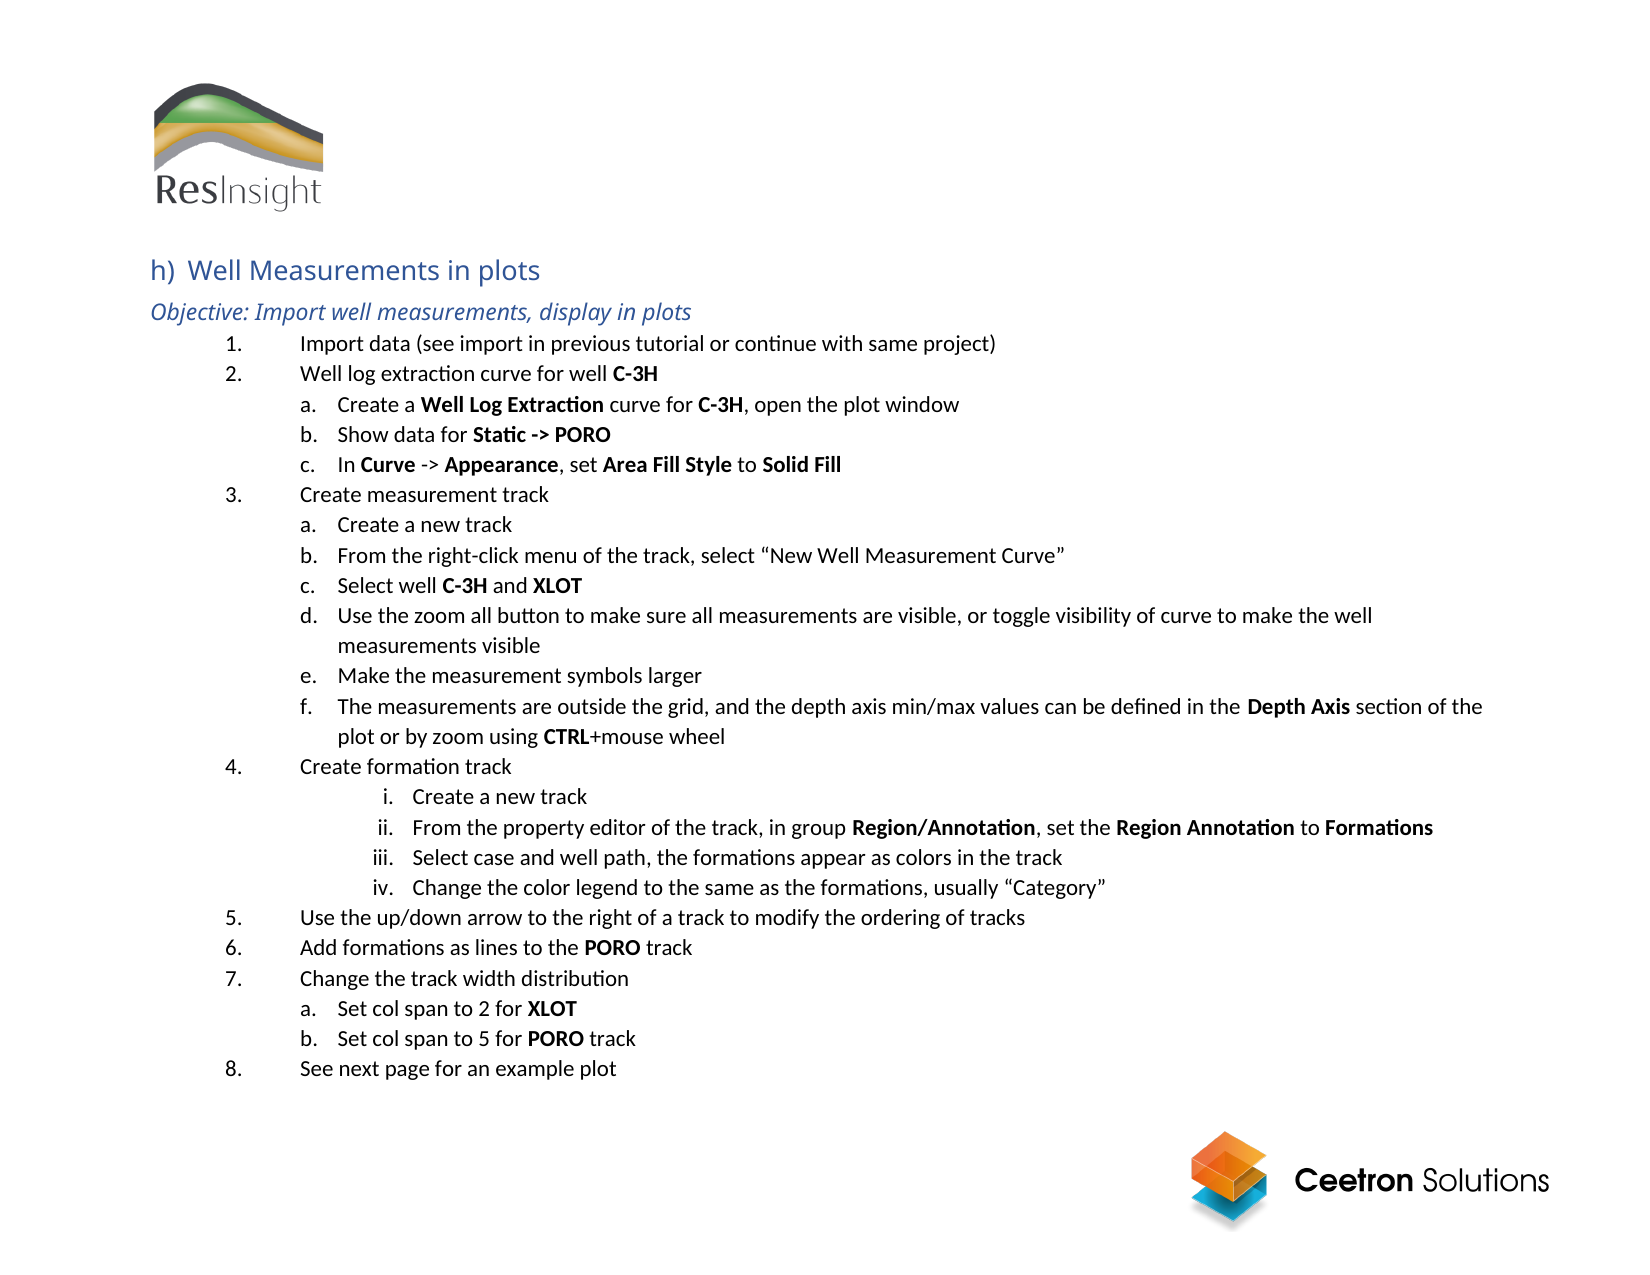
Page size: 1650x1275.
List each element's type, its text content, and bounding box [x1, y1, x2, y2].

list Use the zoom all button to make sure all measurements are visible, or toggle visibility of curve to make the well measurements visible [300, 601, 1500, 659]
list Use the up/down arrow to the right of a track to modify the ordering of tracks [225, 903, 1500, 931]
list From the property editor of the track, in group Region/Annotation, set the Region Annotation to Formations [394, 813, 1500, 841]
list Make the measurement symbols larger [300, 662, 1500, 690]
list Create a new track [300, 511, 1500, 539]
list From the right-click menu of the track, select “New Well Measurement Curve” [300, 541, 1500, 569]
list Well log extraction curve for well C-3H [225, 359, 1500, 388]
list Change the track width distribution [225, 964, 1500, 992]
list Add formations as lines to the PORO track [225, 933, 1500, 962]
list Change the color legend to the same as the formations, usually “Category” [394, 873, 1500, 901]
list Create measurement track [225, 480, 1500, 508]
list Create a new track [394, 782, 1500, 811]
list Set col span to 5 for PORO track [300, 1024, 1500, 1052]
subtitle Objective: Import well measurements, display in plots [150, 296, 1500, 327]
list See next page for an example plot [225, 1054, 1500, 1082]
picture [150, 75, 325, 215]
picture [1177, 1129, 1560, 1232]
list Set col span to 2 for XLOT [300, 994, 1500, 1022]
list Import data (see import in previous tutorial or continue with same project) [225, 329, 1500, 357]
list Create formation track [225, 752, 1500, 780]
subtitle Well Measurements in plots [150, 252, 1500, 288]
list Create a Well Log Extraction curve for C-3H, open the plot window [300, 390, 1500, 418]
list In Curve -> Appearance, set Area Fill Style to Solid Fill [300, 450, 1500, 478]
list The measurements are outside the grid, and the depth axis min/max values can be defined in the Depth Axis section of the plot or by zoom using CTRL+mouse wheel [300, 692, 1500, 750]
list Show data for Static -> PORO [300, 420, 1500, 448]
list Select case and well path, the formations appear as colors in the track [394, 843, 1500, 871]
list Select well C-3H and XLOT [300, 571, 1500, 599]
